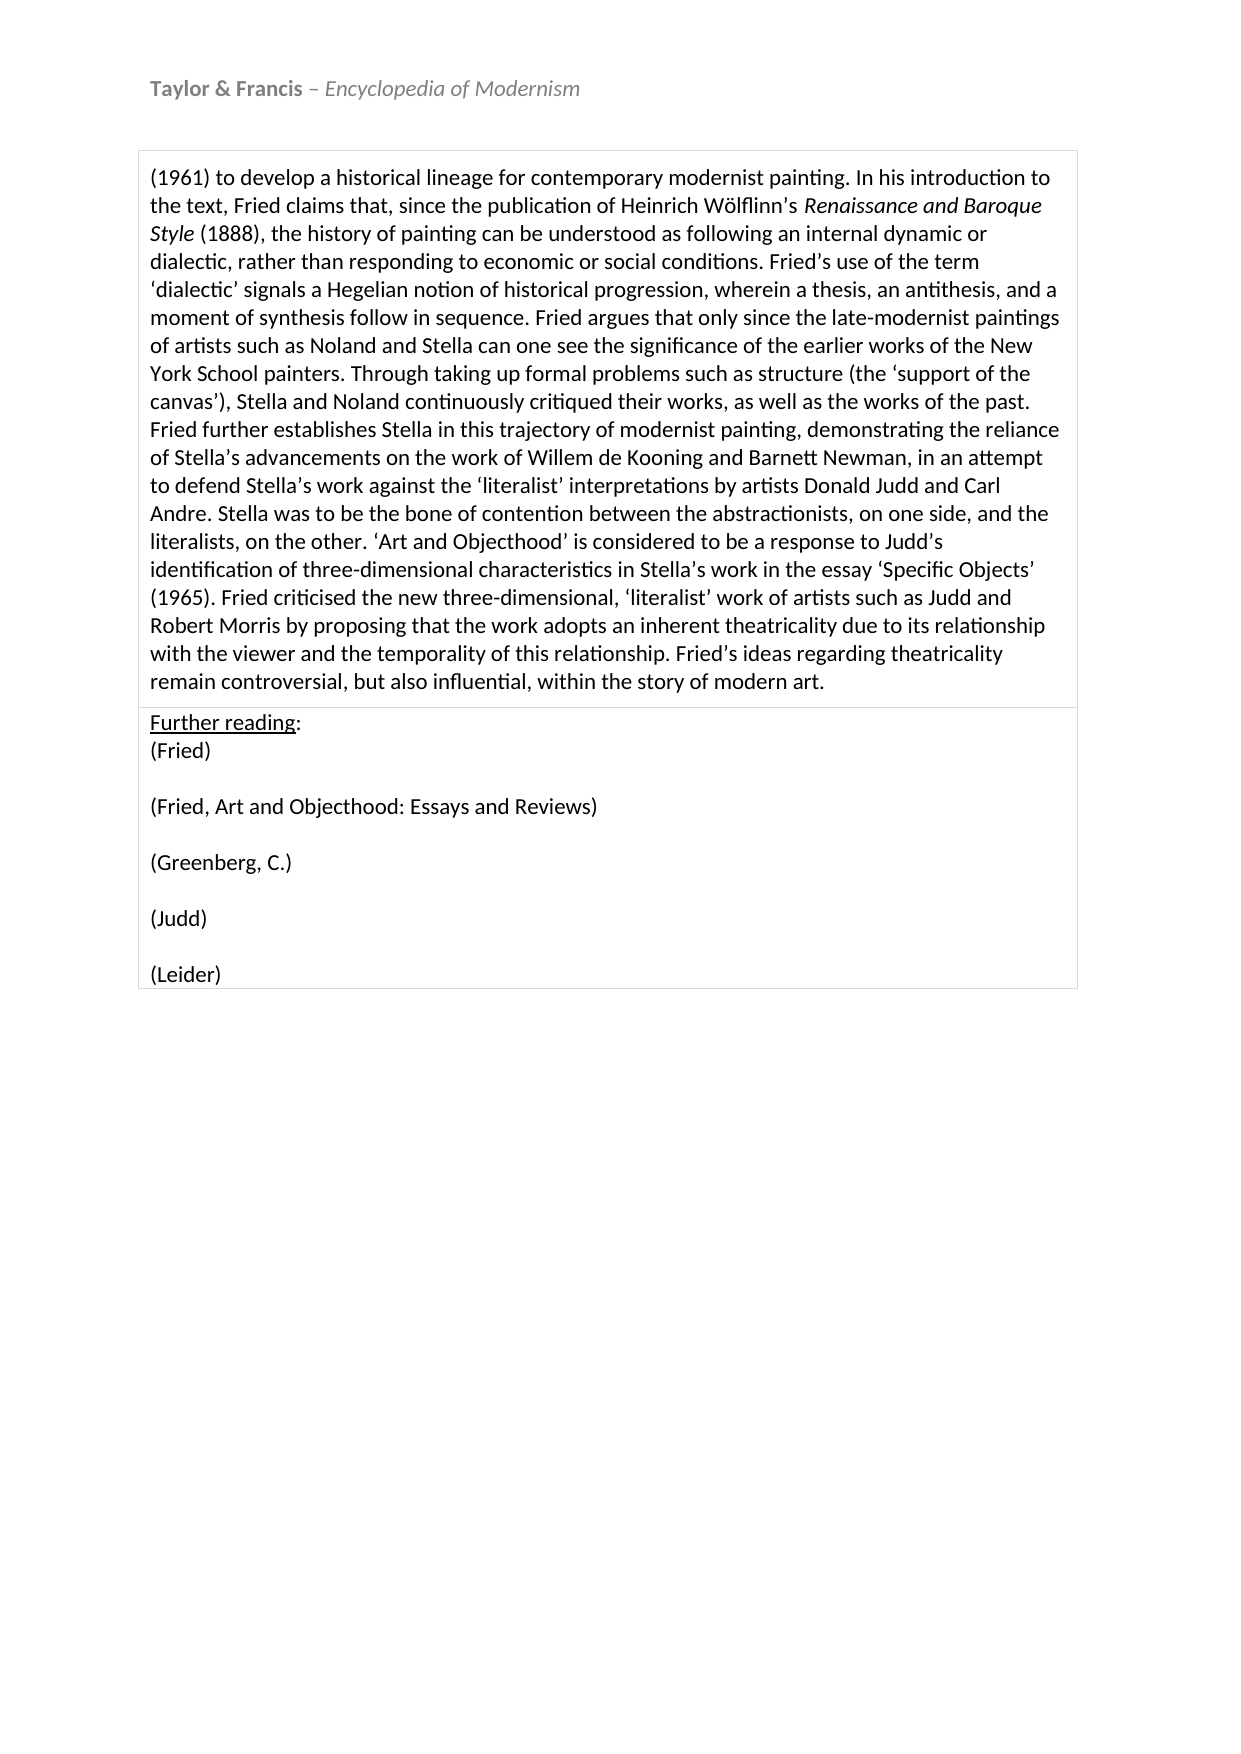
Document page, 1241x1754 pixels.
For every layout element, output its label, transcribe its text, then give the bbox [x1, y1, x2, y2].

table_cell Further reading: [139, 708, 1077, 988]
